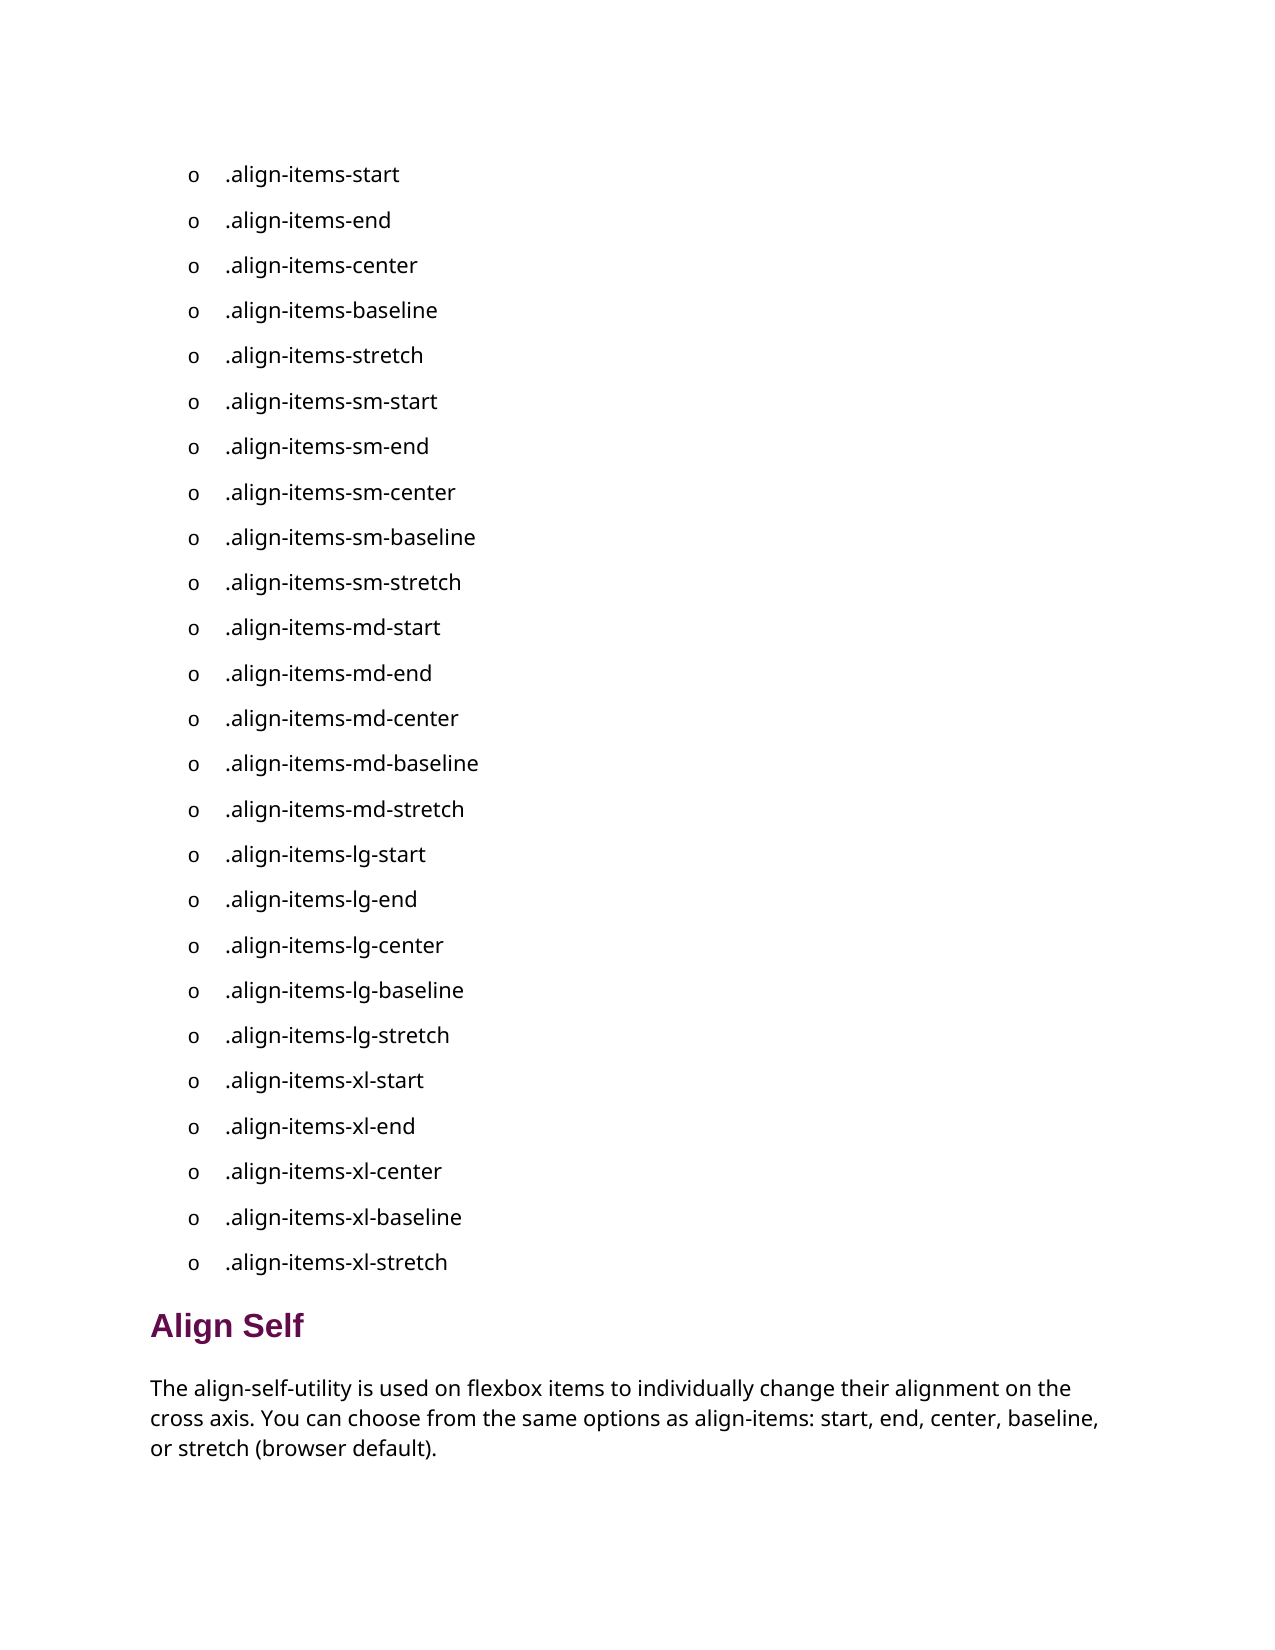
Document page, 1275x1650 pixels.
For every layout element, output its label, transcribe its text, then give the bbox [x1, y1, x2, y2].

list .align-items-lg-baseline [187, 966, 1125, 1005]
list .align-items-sm-stretch [187, 558, 1125, 597]
list .align-items-xl-start [187, 1056, 1125, 1095]
list .align-items-start [187, 150, 1125, 189]
list .align-items-xl-stretch [187, 1237, 1125, 1277]
list .align-items-xl-baseline [187, 1192, 1125, 1231]
text The align-self-utility is used on flexbox items to individually change their alignment on the cross axis. You can choose from the same options as align-items: start, end, center, baseline, or stretch (browser default). [150, 1373, 1125, 1463]
list .align-items-stretch [187, 331, 1125, 370]
list .align-items-lg-center [187, 920, 1125, 959]
list .align-items-sm-center [187, 467, 1125, 506]
list .align-items-sm-baseline [187, 512, 1125, 552]
list .align-items-md-end [187, 648, 1125, 687]
list .align-items-end [187, 195, 1125, 234]
list .align-items-md-stretch [187, 784, 1125, 823]
list .align-items-xl-end [187, 1102, 1125, 1141]
subtitle Align Self [150, 1306, 1125, 1344]
list .align-items-md-start [187, 603, 1125, 642]
list .align-items-lg-stretch [187, 1011, 1125, 1050]
list .align-items-md-center [187, 694, 1125, 733]
list .align-items-xl-center [187, 1147, 1125, 1186]
list .align-items-center [187, 241, 1125, 280]
list .align-items-sm-end [187, 422, 1125, 461]
list .align-items-sm-start [187, 377, 1125, 416]
list .align-items-md-baseline [187, 739, 1125, 778]
list .align-items-lg-start [187, 830, 1125, 869]
list .align-items-lg-end [187, 875, 1125, 914]
list .align-items-baseline [187, 286, 1125, 325]
